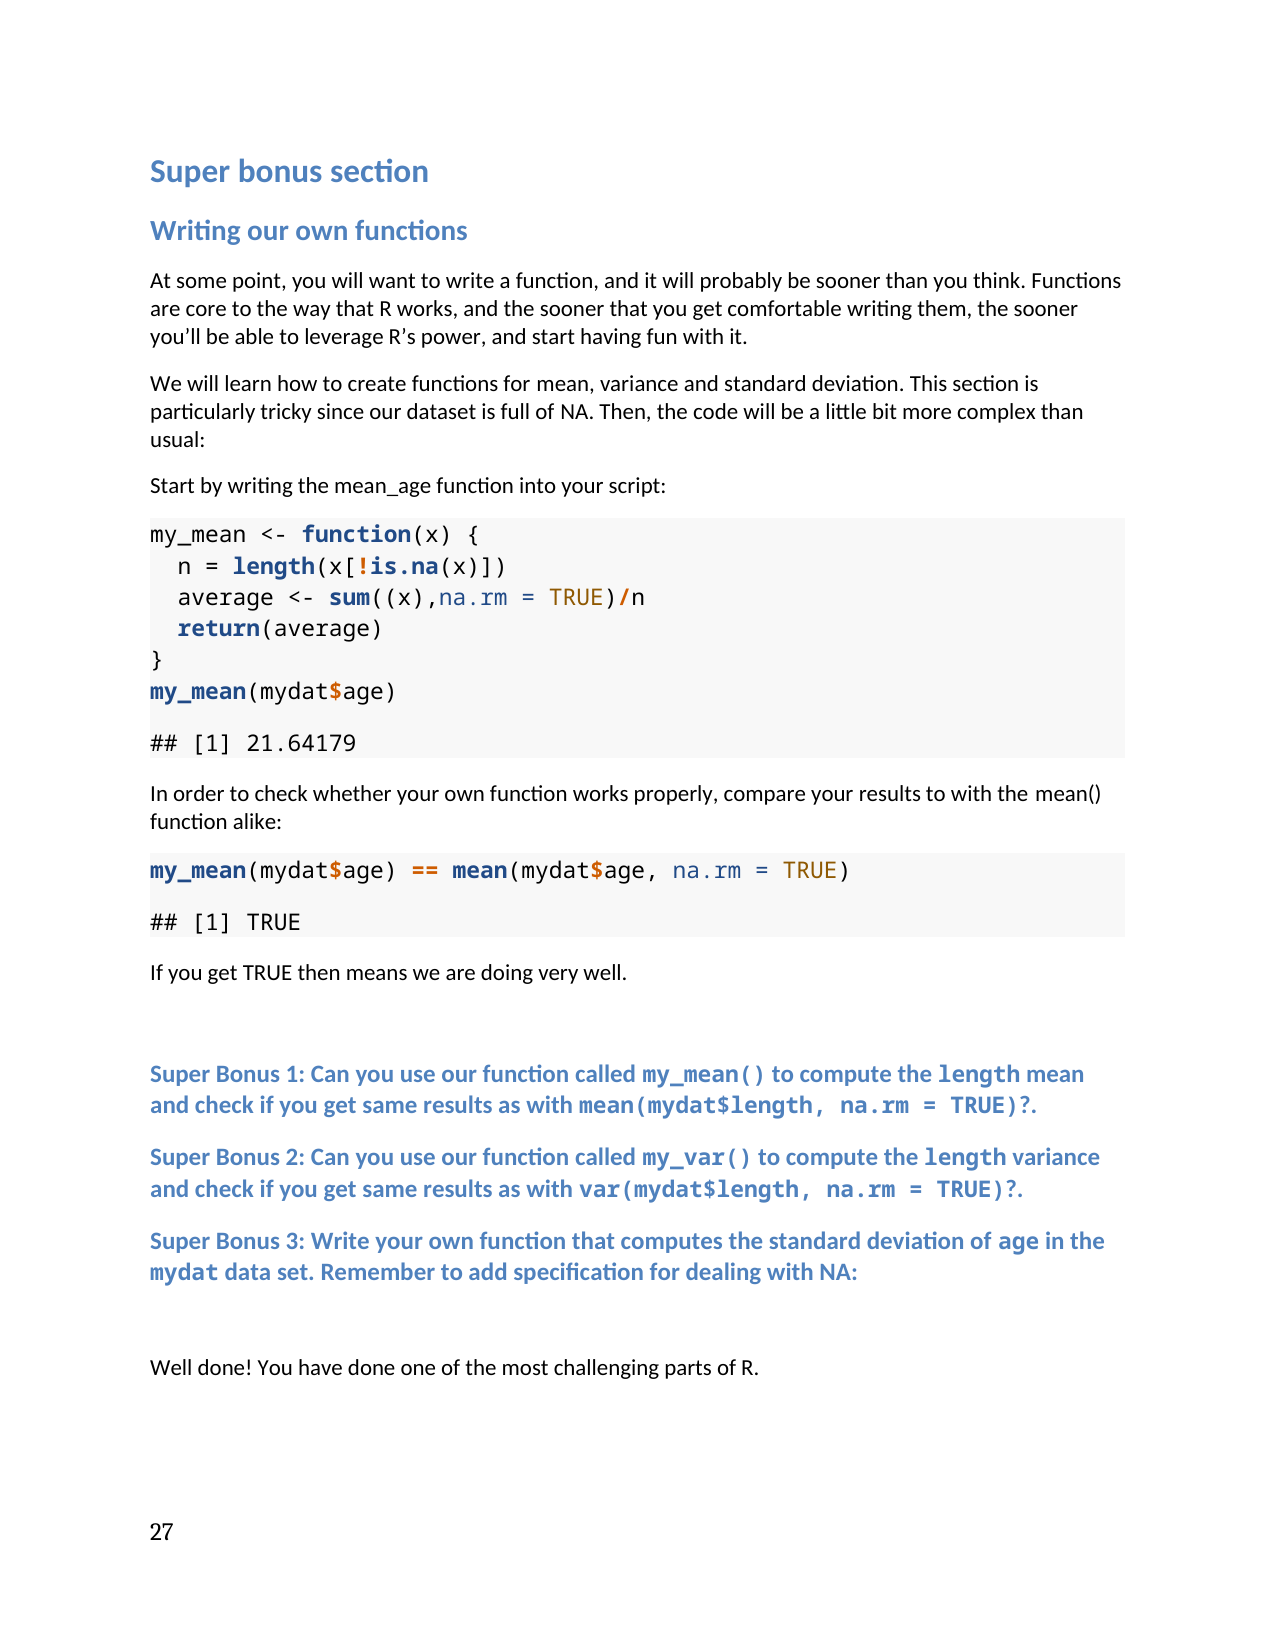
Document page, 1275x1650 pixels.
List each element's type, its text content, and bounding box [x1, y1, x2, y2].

subtitle Super bonus section [150, 150, 1125, 191]
text Start by writing the mean_age function into your script: [150, 472, 1125, 499]
subtitle Writing our own functions [150, 212, 1125, 247]
subtitle Super Bonus 1: Can you use our function called my_mean() to compute the length mean and check if you get same results as with mean(mydat$length, na.rm = TRUE)?. [150, 1058, 1125, 1120]
text ## [1] TRUE [150, 906, 1125, 937]
text my_mean(mydat$age) == mean(mydat$age, na.rm = TRUE) [150, 853, 1125, 885]
text Well done! You have done one of the most challenging parts of R. [150, 1353, 1125, 1381]
text my_mean <- function(x) { n = length(x[!is.na(x)]) average <- sum((x),na.rm = TRUE)/n return(average) } my_mean(mydat$age) [150, 518, 1125, 706]
subtitle Super Bonus 2: Can you use our function called my_var() to compute the length variance and check if you get same results as with var(mydat$length, na.rm = TRUE)?. [150, 1141, 1125, 1204]
text At some point, you will want to write a function, and it will probably be sooner than you think. Functions are core to the way that R works, and the sooner that you get comfortable writing them, the sooner you’ll be able to leverage R’s power, and start having fun with it. [150, 266, 1125, 350]
text We will learn how to create functions for mean, variance and standard deviation. This section is particularly tricky since our dataset is full of NA. Then, the code will be a little bit more complex than usual: [150, 369, 1125, 453]
subtitle Super Bonus 3: Write your own function that computes the standard deviation of age in the mydat data set. Remember to add specification for dealing with NA: [150, 1224, 1125, 1287]
text If you get TRUE then means we are doing very well. [150, 958, 1125, 986]
text In order to check whether your own function works properly, compare your results to with the mean() function alike: [150, 779, 1125, 835]
text ## [1] 21.64179 [150, 727, 1125, 758]
